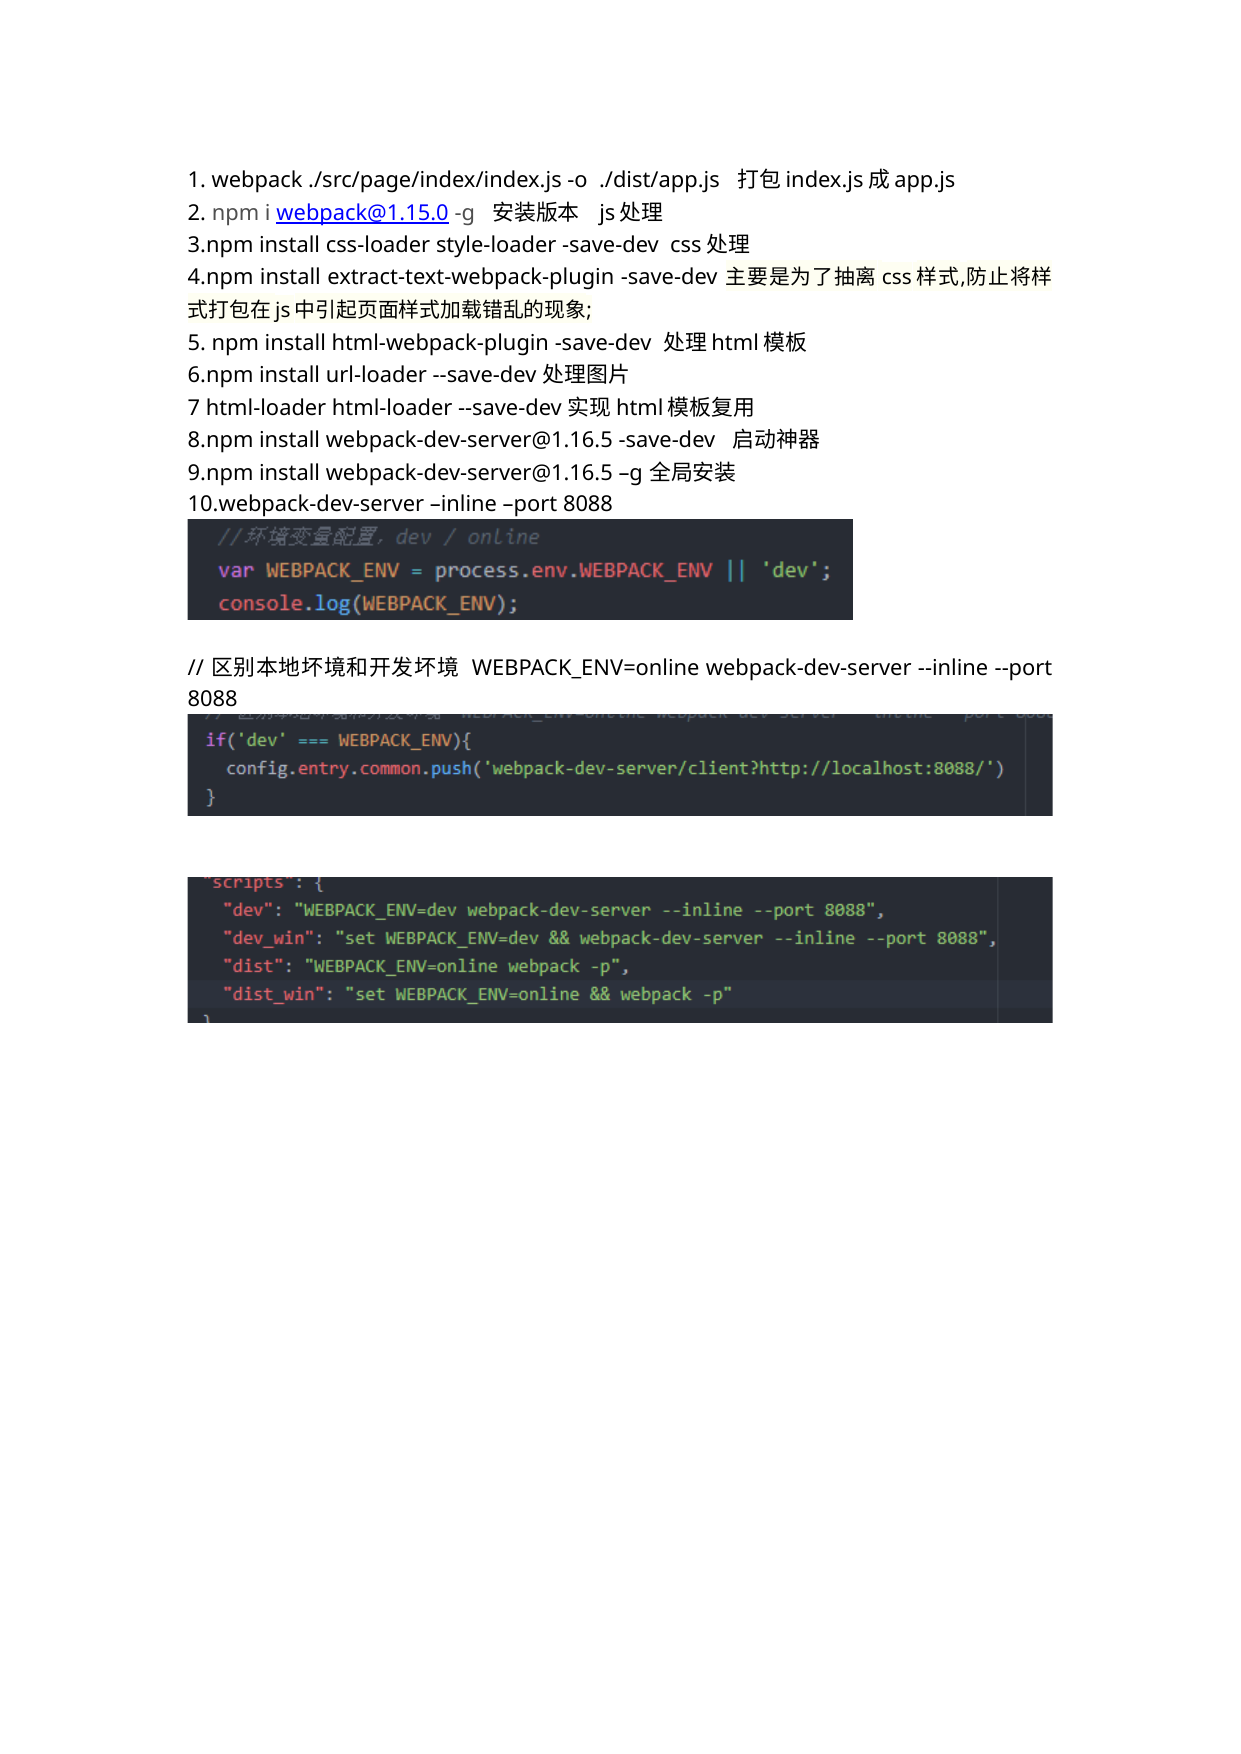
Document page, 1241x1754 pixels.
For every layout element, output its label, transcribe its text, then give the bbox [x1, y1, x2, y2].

text 1. webpack ./src/page/index/index.js -o ./dist/app.js 打包index.js成app.js [187, 162, 1053, 194]
text 10.webpack-dev-server –inline –port 8088 [187, 487, 1053, 519]
text // 区别本地坏境和开发坏境 WEBPACK_ENV=online webpack-dev-server --inline --port 8088 [187, 649, 1053, 714]
picture [187, 714, 1053, 816]
text 2. npm i webpack@1.15.0 -g 安装版本 js处理 [187, 194, 1053, 227]
text 7 html-loader html-loader --save-dev 实现html模板复用 [187, 389, 1053, 422]
picture [187, 877, 1053, 1023]
text 3.npm install css-loader style-loader -save-dev css处理 [187, 227, 1053, 259]
text 5. npm install html-webpack-plugin -save-dev 处理html模板 [187, 324, 1053, 357]
text 6.npm install url-loader --save-dev 处理图片 [187, 357, 1053, 389]
text 8.npm install webpack-dev-server@1.16.5 -save-dev 启动神器 [187, 422, 1053, 454]
text 9.npm install webpack-dev-server@1.16.5 –g 全局安装 [187, 454, 1053, 487]
text 4.npm install extract-text-webpack-plugin -save-dev 主要是为了抽离css样式,防止将样式打包在js中引起页面样式加载错乱的现象; [187, 259, 1053, 324]
picture [187, 519, 853, 620]
